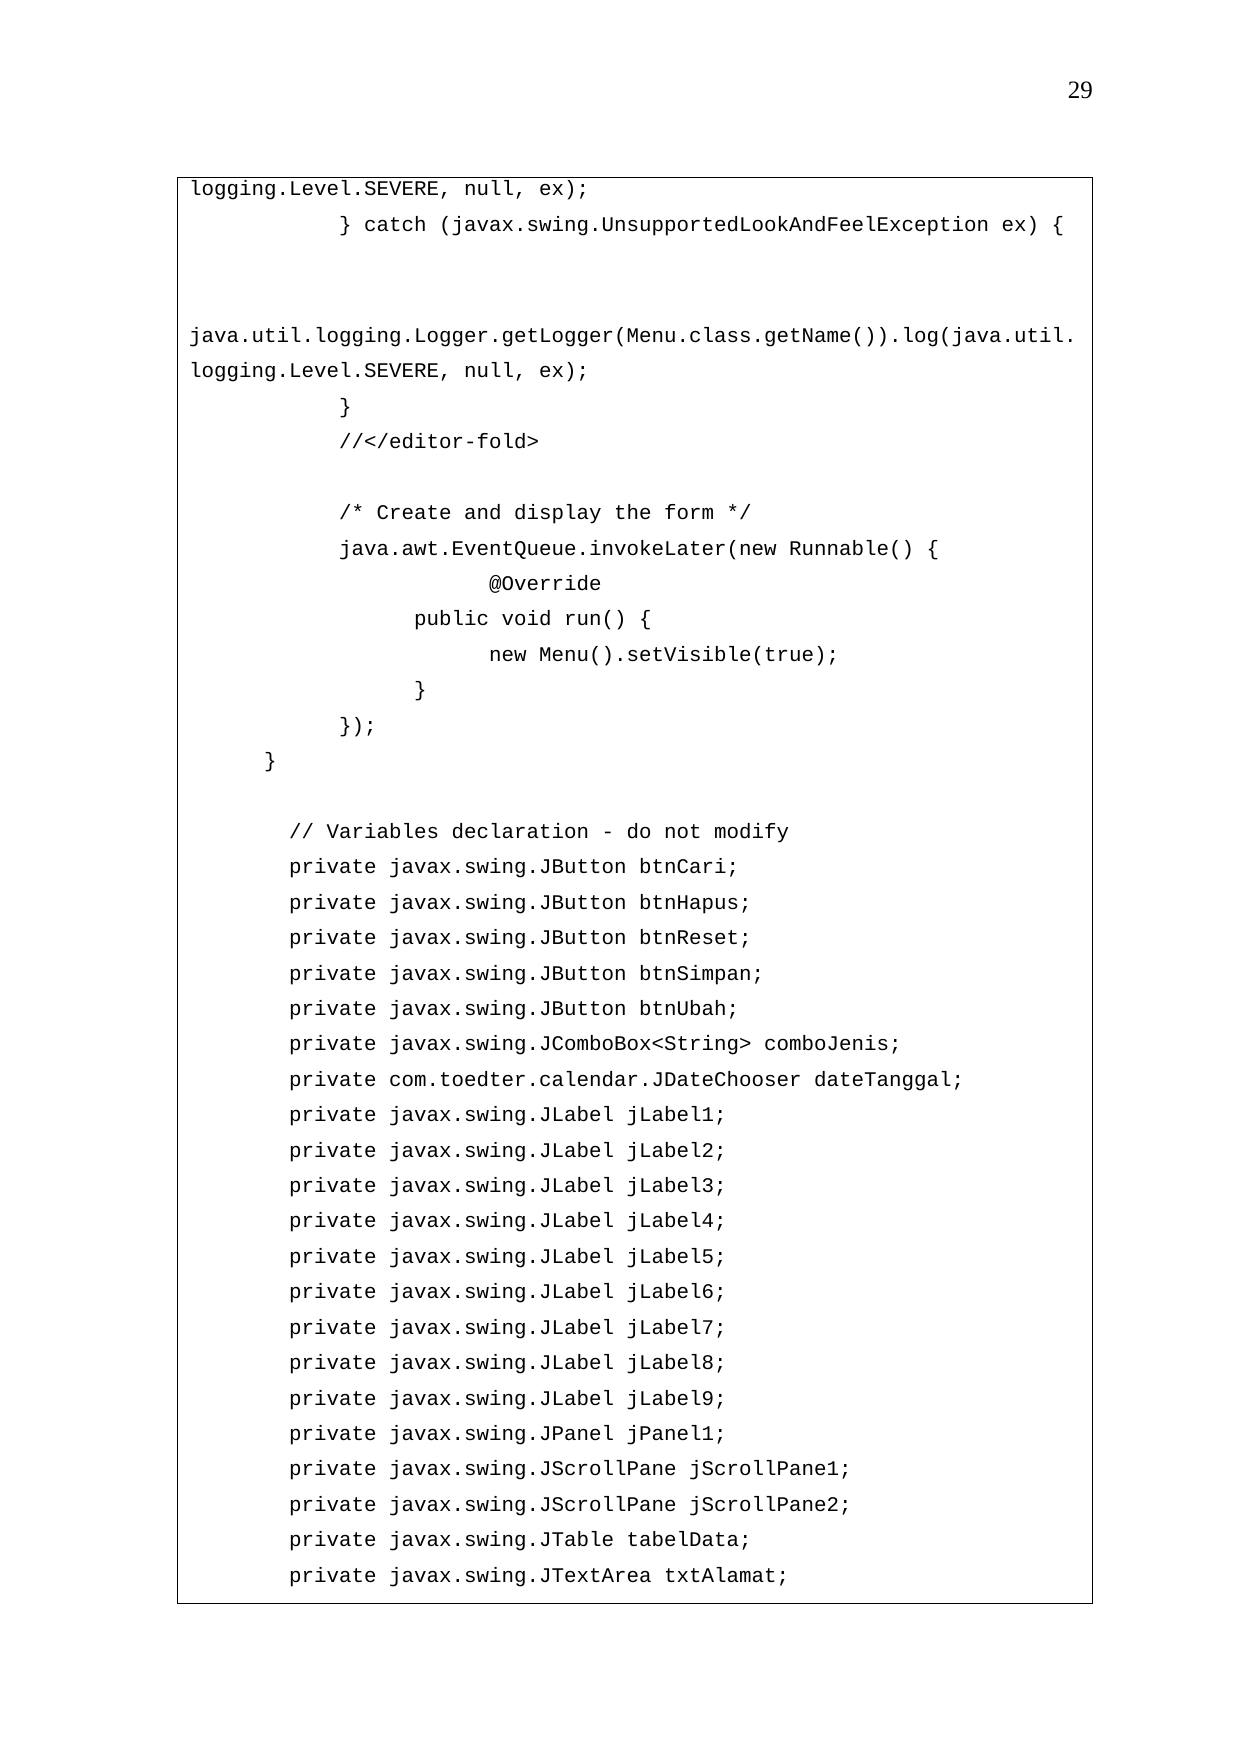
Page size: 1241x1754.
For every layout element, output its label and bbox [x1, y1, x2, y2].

table_header [178, 178, 1092, 1602]
